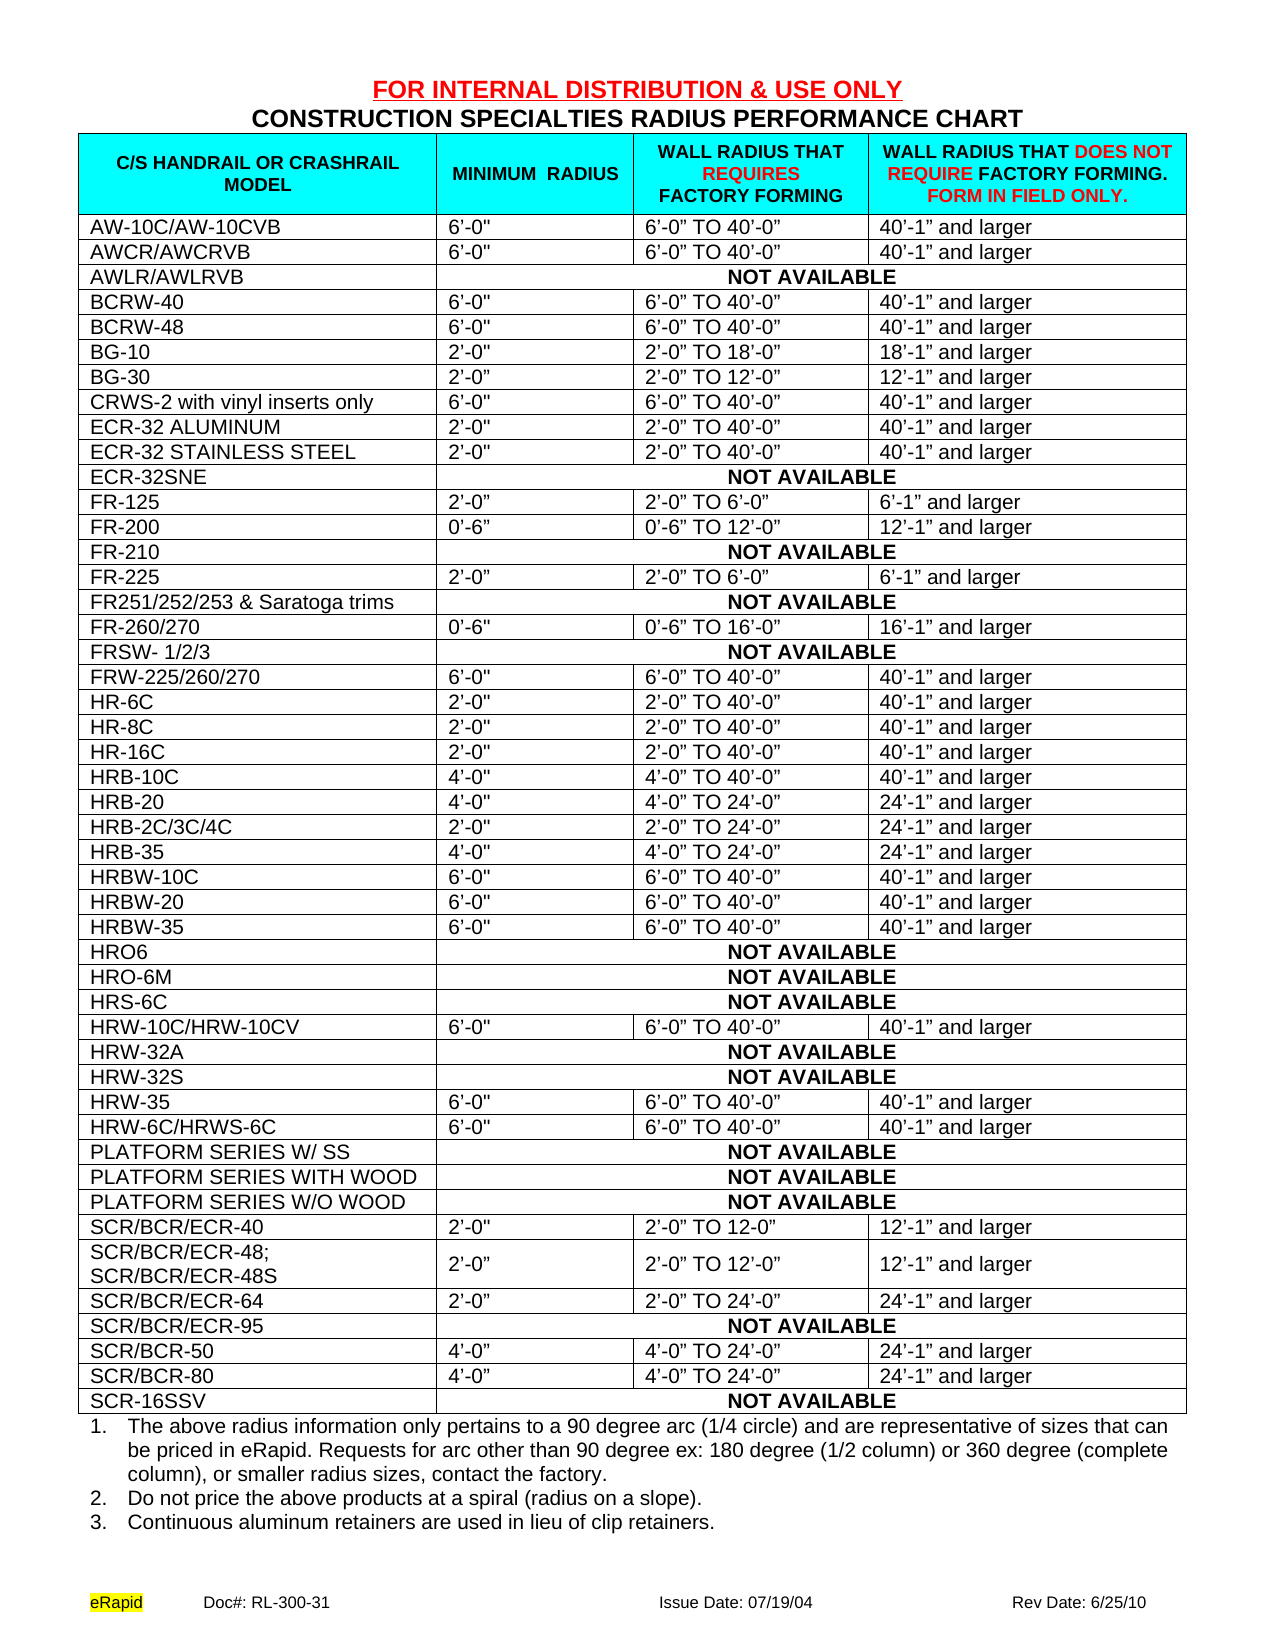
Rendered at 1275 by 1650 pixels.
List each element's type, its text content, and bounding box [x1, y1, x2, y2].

table_cell 40’-1” and larger [869, 765, 1186, 789]
table_cell HRW-32S [79, 1065, 436, 1089]
table_cell 40’-1” and larger [869, 315, 1186, 339]
table_cell HRO6 [79, 940, 436, 964]
table_cell 2’-0" [437, 715, 633, 739]
table_cell 6’-0" [437, 665, 633, 689]
table_cell HRB-2C/3C/4C [79, 815, 436, 839]
table_cell 6’-0” TO 40’-0” [634, 315, 868, 339]
table_cell HRBW-35 [79, 915, 436, 939]
table_cell HRW-35 [79, 1090, 436, 1114]
table_cell Not Available [437, 1190, 1186, 1214]
table_cell 2’-0" [437, 815, 633, 839]
table_cell 40’-1” and larger [869, 390, 1186, 414]
table_cell 24’-1” and larger [869, 815, 1186, 839]
table_cell PLATFORM SERIES W/O WOOD [79, 1190, 436, 1214]
table_cell 40’-1” and larger [869, 1115, 1186, 1139]
table_cell HRW-10C/HRW-10CV [79, 1015, 436, 1039]
table_cell Not Available [437, 1040, 1186, 1064]
table_cell 24’-1” and larger [869, 840, 1186, 864]
table_cell HRB-20 [79, 790, 436, 814]
table_cell 4’-0" [437, 765, 633, 789]
table_cell 6’-0” TO 40’-0” [634, 390, 868, 414]
table_cell 6’-0" [437, 865, 633, 889]
table_cell SCR-16SSV [79, 1389, 436, 1413]
table_cell 6’-0” TO 40’-0” [634, 915, 868, 939]
table_cell 4’-0” [437, 1364, 633, 1388]
table_cell Not Available [437, 990, 1186, 1014]
table_cell 4’-0" [437, 840, 633, 864]
table_cell HRW-32A [79, 1040, 436, 1064]
table_cell 6’-0” TO 40’-0” [634, 1115, 868, 1139]
table_cell 16’-1” and larger [869, 615, 1186, 639]
list The above radius information only pertains to a 90 degree arc (1/4 circle) and are representative of sizes that can be priced in eRapid. Requests for arc other than 90 degree ex: 180 degree (1/2 column) or 360 degree (complete column), or smaller radius sizes, contact the factory. [90, 1414, 1185, 1486]
table_cell 2’-0” [437, 1289, 633, 1313]
table_cell HRB-10C [79, 765, 436, 789]
table_cell BG-10 [79, 340, 436, 364]
table_cell 2’-0” TO 40’-0” [634, 440, 868, 464]
table_cell AW-10C/AW-10CVB [79, 215, 436, 239]
table_cell 2’-0” TO 12-0” [634, 1215, 868, 1239]
table_cell NOT AVAILABLE [437, 540, 1186, 564]
table_cell SCR/BCR-50 [79, 1339, 436, 1363]
table_cell 2’-0" [437, 690, 633, 714]
table_cell ECR-32 STAINLESS STEEL [79, 440, 436, 464]
table_cell 40’-1” and larger [869, 215, 1186, 239]
table_cell 12’-1” and larger [869, 515, 1186, 539]
table_cell FR-260/270 [79, 615, 436, 639]
table_cell 2’-0” TO 12’-0” [634, 365, 868, 389]
table_cell ECR-32SNE [79, 465, 436, 489]
table_cell 4’-0” TO 24’-0” [634, 1364, 868, 1388]
table_cell 2’-0” [437, 490, 633, 514]
table_cell 40’-1” and larger [869, 740, 1186, 764]
table_cell 6’-0" [437, 215, 633, 239]
table_cell 2’-0” TO 6’-0” [634, 490, 868, 514]
table_cell SCR/BCR-80 [79, 1364, 436, 1388]
table_cell 2’-0" [437, 1215, 633, 1239]
table_cell NOT AVAILABLE [437, 1065, 1186, 1089]
table_cell AWLR/AWLRVB [79, 265, 436, 289]
table_cell 2’-0” TO 40’-0” [634, 740, 868, 764]
table_cell HRW-6C/HRWS-6C [79, 1115, 436, 1139]
table_cell 4’-0” TO 24’-0” [634, 840, 868, 864]
table_cell 2’-0" [437, 415, 633, 439]
table_cell 6’-0” TO 40’-0” [634, 240, 868, 264]
table_cell FR-225 [79, 565, 436, 589]
table_cell 6’-0” TO 40’-0” [634, 1090, 868, 1114]
table_cell 6’-0" [437, 1090, 633, 1114]
table_cell 2’-0” TO 40’-0” [634, 715, 868, 739]
table_cell 6’-1” and larger [869, 565, 1186, 589]
table_cell SCR/BCR/ECR-40 [79, 1215, 436, 1239]
table_cell 6’-0" [437, 240, 633, 264]
table_cell 2’-0" [437, 440, 633, 464]
table_cell Not Available [437, 1389, 1186, 1413]
table_cell Not Available [437, 965, 1186, 989]
table_cell 18’-1” and larger [869, 340, 1186, 364]
table_cell 6’-0” TO 40’-0” [634, 865, 868, 889]
table_cell Not Available [437, 1140, 1186, 1164]
table_cell 2’-0” TO 24’-0” [634, 815, 868, 839]
table_cell FRW-225/260/270 [79, 665, 436, 689]
table_cell 2’-0” TO 12’-0” [634, 1240, 868, 1288]
table_cell 40’-1” and larger [869, 715, 1186, 739]
table_cell 0’-6" [437, 615, 633, 639]
table_cell 6’-0” TO 40’-0” [634, 215, 868, 239]
table_cell HRBW-10C [79, 865, 436, 889]
table_cell NOT AVAILABLE [437, 1314, 1186, 1338]
table_cell 6’-0" [437, 1115, 633, 1139]
table_cell 40’-1” and larger [869, 240, 1186, 264]
table_header WALL RADIUS THAT REQUIRES FACTORY FORMING [634, 134, 868, 214]
table_cell 40’-1” and larger [869, 865, 1186, 889]
table_cell 40’-1” and larger [869, 290, 1186, 314]
table_cell 4’-0" [437, 790, 633, 814]
table_cell HRO-6M [79, 965, 436, 989]
table_cell ECR-32 ALUMINUM [79, 415, 436, 439]
table_cell SCR/BCR/ECR-48; SCR/BCR/ECR-48S [79, 1240, 436, 1288]
table_cell FR-200 [79, 515, 436, 539]
table_cell HRS-6C [79, 990, 436, 1014]
table_cell 2’-0” TO 18’-0” [634, 340, 868, 364]
table_cell HRB-35 [79, 840, 436, 864]
table_cell 6’-0" [437, 1015, 633, 1039]
table_cell BCRW-40 [79, 290, 436, 314]
table_cell 40’-1” and larger [869, 665, 1186, 689]
table_cell NOT AVAILABLE [437, 265, 1186, 289]
subtitle CONSTRUCTION SPECIALTIES RADIUS PERFORMANCE CHART [90, 104, 1185, 132]
table_cell 6’-0” TO 40’-0” [634, 1015, 868, 1039]
table_cell 6’-0" [437, 290, 633, 314]
table_cell 6’-0” TO 40’-0” [634, 665, 868, 689]
table_cell BCRW-48 [79, 315, 436, 339]
table_cell PLATFORM SERIES W/ SS [79, 1140, 436, 1164]
table_cell 24’-1” and larger [869, 1364, 1186, 1388]
table_cell 4’-0” TO 24’-0” [634, 1339, 868, 1363]
list Do not price the above products at a spiral (radius on a slope). [90, 1486, 1185, 1510]
table_cell 6’-0” TO 40’-0” [634, 890, 868, 914]
table_cell 4’-0” TO 24’-0” [634, 790, 868, 814]
table_cell 2’-0” [437, 565, 633, 589]
table_cell 40’-1” and larger [869, 690, 1186, 714]
table_cell HR-8C [79, 715, 436, 739]
table_cell 2’-0” TO 6’-0” [634, 565, 868, 589]
table_cell HR-6C [79, 690, 436, 714]
table_cell 6’-0” TO 40’-0” [634, 290, 868, 314]
table_cell SCR/BCR/ECR-64 [79, 1289, 436, 1313]
table_cell FR-125 [79, 490, 436, 514]
table_cell 24’-1” and larger [869, 1339, 1186, 1363]
table_cell 40’-1” and larger [869, 415, 1186, 439]
table_cell 2’-0” [437, 1240, 633, 1288]
table_cell 6’-0" [437, 390, 633, 414]
table_cell 40’-1” and larger [869, 1015, 1186, 1039]
table_cell 40’-1” and larger [869, 915, 1186, 939]
table_cell 0’-6” [437, 515, 633, 539]
table_cell 2’-0" [437, 340, 633, 364]
table_cell 0’-6” TO 16’-0” [634, 615, 868, 639]
table_cell Not Available [437, 1165, 1186, 1189]
table_cell NOT AVAILABLE [437, 590, 1186, 614]
table_cell 2’-0” TO 40’-0” [634, 415, 868, 439]
table_cell HRBW-20 [79, 890, 436, 914]
list Continuous aluminum retainers are used in lieu of clip retainers. [90, 1510, 1185, 1534]
table_cell 4’-0” TO 40’-0” [634, 765, 868, 789]
table_cell SCR/BCR/ECR-95 [79, 1314, 436, 1338]
table_cell 6’-0" [437, 890, 633, 914]
table_cell AWCR/AWCRVB [79, 240, 436, 264]
table_cell 12’-1” and larger [869, 1240, 1186, 1288]
table_cell 12’-1” and larger [869, 1215, 1186, 1239]
table_cell 2’-0” TO 24’-0” [634, 1289, 868, 1313]
table_cell 2’-0” [437, 365, 633, 389]
table_cell Not Available [437, 940, 1186, 964]
table_cell 40’-1” and larger [869, 440, 1186, 464]
table_cell 4’-0” [437, 1339, 633, 1363]
table_cell 6’-0" [437, 915, 633, 939]
table_cell 0’-6” TO 12’-0” [634, 515, 868, 539]
table_header WALL RADIUS THAT DOES NOT REQUIRE FACTORY FORMING. FORM IN FIELD ONLY. [869, 134, 1186, 214]
table_cell 2’-0" [437, 740, 633, 764]
table_cell NOT AVAILABLE [437, 640, 1186, 664]
table_cell 24’-1” and larger [869, 1289, 1186, 1313]
table_cell CRWS-2 with vinyl inserts only [79, 390, 436, 414]
title FOR INTERNAL DISTRIBUTION & USE ONLY [90, 75, 1185, 104]
table_cell FR-210 [79, 540, 436, 564]
table_cell 40’-1” and larger [869, 1090, 1186, 1114]
table_cell BG-30 [79, 365, 436, 389]
table_cell FRSW- 1/2/3 [79, 640, 436, 664]
table_cell 6’-0" [437, 315, 633, 339]
table_cell 24’-1” and larger [869, 790, 1186, 814]
table_cell 2’-0” TO 40’-0” [634, 690, 868, 714]
table_cell PLATFORM SERIES WITH WOOD [79, 1165, 436, 1189]
table_cell HR-16C [79, 740, 436, 764]
table_header MINIMUM RADIUS [437, 134, 633, 214]
table_cell FR251/252/253 & Saratoga trims [79, 590, 436, 614]
table_cell 12’-1” and larger [869, 365, 1186, 389]
table_header C/S HANDRAIL OR CRASHRAIL MODEL [79, 134, 436, 214]
table_cell 40’-1” and larger [869, 890, 1186, 914]
table_cell 6’-1” and larger [869, 490, 1186, 514]
table_cell NOT AVAILABLE [437, 465, 1186, 489]
